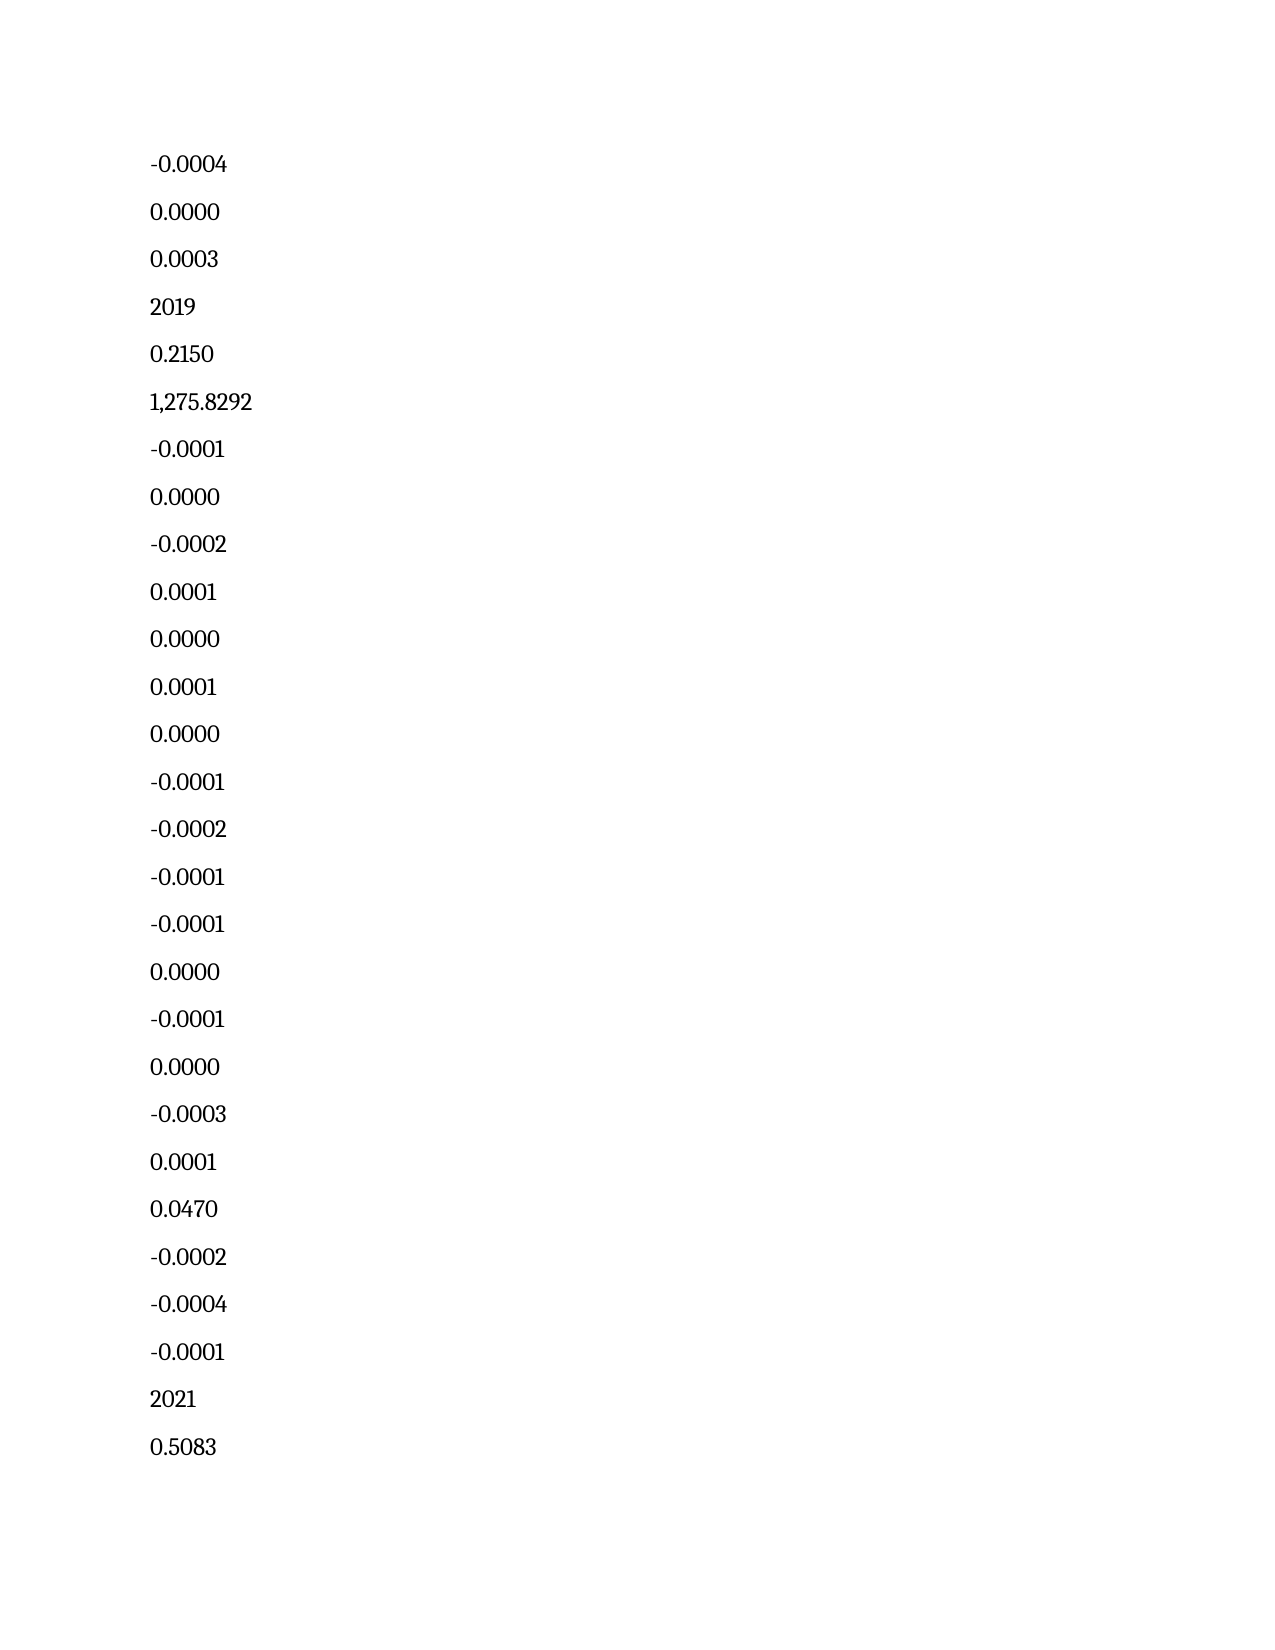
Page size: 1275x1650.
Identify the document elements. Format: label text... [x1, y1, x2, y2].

text -0.0002 [150, 815, 1125, 844]
text 0.2150 [150, 340, 1125, 369]
text -0.0003 [150, 1100, 1125, 1129]
text 0.0003 [150, 245, 1125, 274]
text -0.0001 [150, 862, 1125, 891]
text -0.0004 [150, 1290, 1125, 1319]
text 0.0000 [150, 197, 1125, 226]
text 2021 [150, 1385, 1125, 1414]
text -0.0002 [150, 530, 1125, 559]
text 0.0000 [150, 625, 1125, 654]
text -0.0001 [150, 435, 1125, 464]
text -0.0001 [150, 910, 1125, 939]
text 0.0001 [150, 672, 1125, 701]
text -0.0002 [150, 1242, 1125, 1271]
text 0.0000 [150, 957, 1125, 986]
text 0.0001 [150, 1147, 1125, 1176]
text 2019 [150, 292, 1125, 321]
text 0.0000 [150, 720, 1125, 749]
text -0.0004 [150, 150, 1125, 179]
text -0.0001 [150, 1337, 1125, 1366]
text 0.0000 [150, 1052, 1125, 1081]
text 1,275.8292 [150, 387, 1125, 416]
text -0.0001 [150, 1005, 1125, 1034]
text 0.0000 [150, 482, 1125, 511]
text 0.0001 [150, 577, 1125, 606]
text 0.5083 [150, 1432, 1125, 1461]
text 0.0470 [150, 1195, 1125, 1224]
text -0.0001 [150, 767, 1125, 796]
